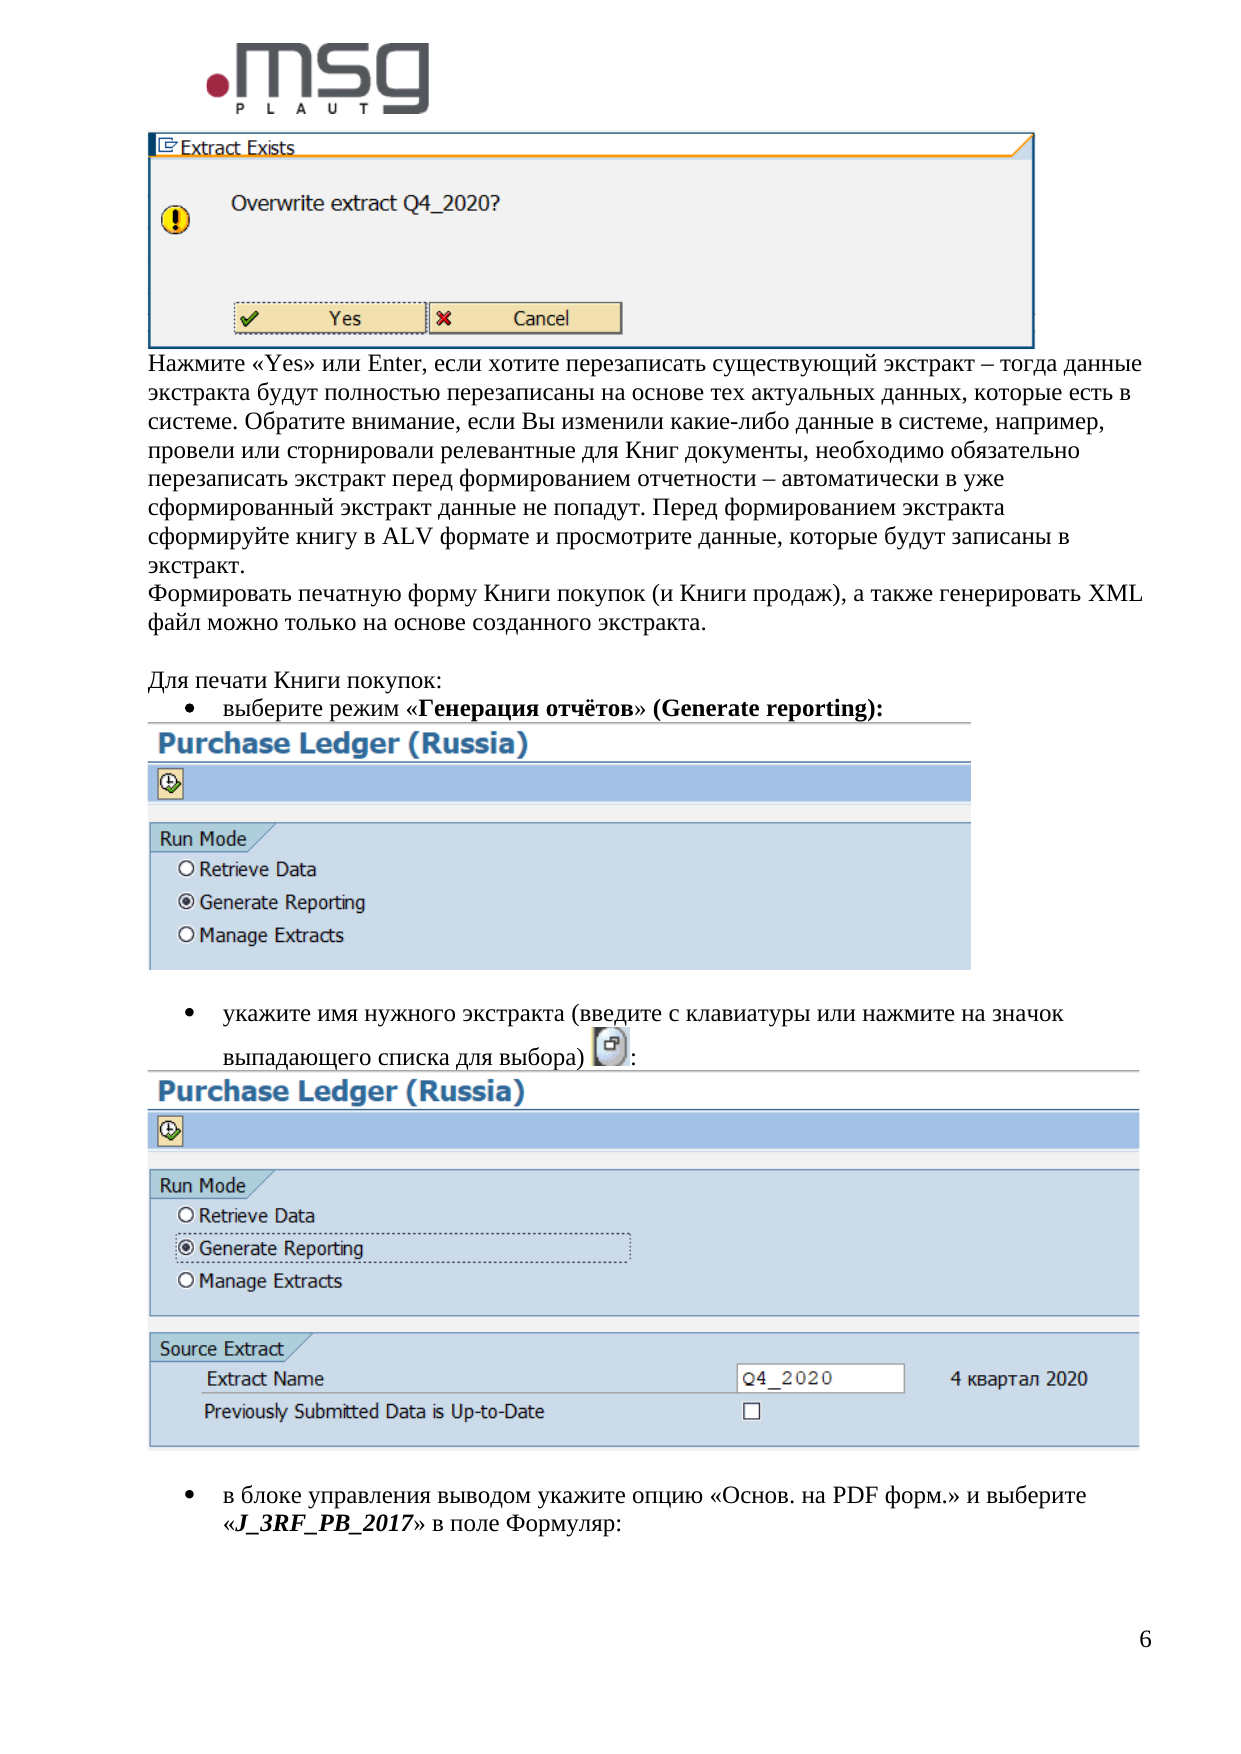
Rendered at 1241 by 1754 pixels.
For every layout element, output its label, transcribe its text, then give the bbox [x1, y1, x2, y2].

list выберите режим «Генерация отчётов» (Generate reporting): [185, 693, 1152, 722]
picture [206, 43, 429, 114]
picture [591, 1027, 630, 1066]
list укажите имя нужного экстракта (введите с клавиатуры или нажмите на значок выпадающего списка для выбора) : [185, 998, 1152, 1071]
picture [147, 722, 971, 970]
list в блоке управления выводом укажите опцию «Основ. на PDF форм.» и выберите «J_3RF_PB_2017» в поле Формуляр: [185, 1480, 1152, 1537]
picture [147, 130, 1036, 349]
text Нажмите «Yes» или Enter, если хотите перезаписать существующий экстракт – тогда данные экстракта будут полностью перезаписаны на основе тех актуальных данных, которые есть в системе. Обратите внимание, если Вы изменили какие-либо данные в системе, например, провели или сторнировали релевантные для Книг документы, необходимо обязательно перезаписать экстракт перед формированием отчетности – автоматически в уже сформированный экстракт данные не попадут. Перед формированием экстракта сформируйте книгу в ALV формате и просмотрите данные, которые будут записаны в экстракт. [148, 348, 1152, 578]
picture [147, 1070, 1140, 1451]
text Для печати Книги покупок: [148, 665, 1152, 693]
text Формировать печатную форму Книги покупок (и Книги продаж), а также генерировать XML файл можно только на основе созданного экстракта. [148, 578, 1152, 636]
